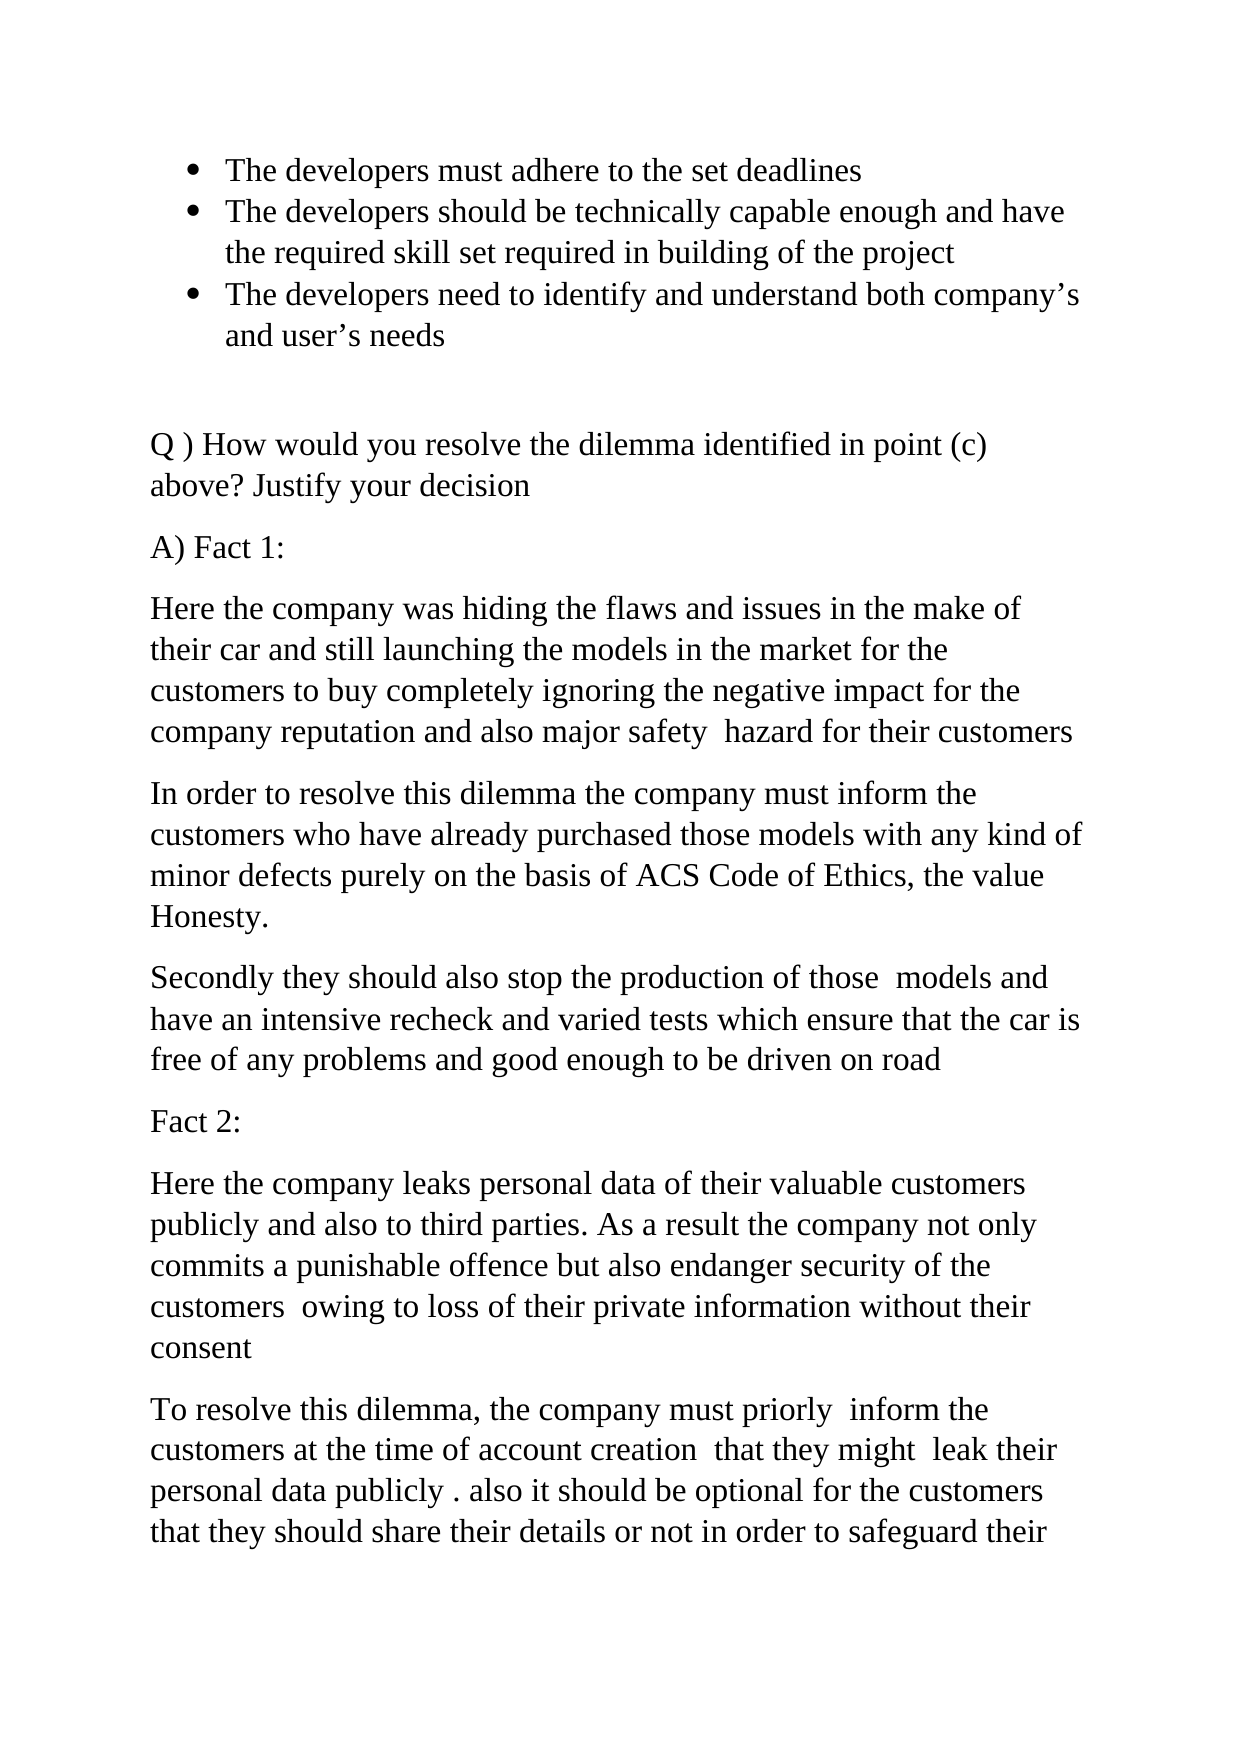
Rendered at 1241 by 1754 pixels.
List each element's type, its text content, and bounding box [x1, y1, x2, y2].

list The developers should be technically capable enough and have the required skill set required in building of the project [187, 191, 1090, 271]
text Here the company was hiding the flaws and issues in the make of their car and still launching the models in the market for the customers to buy completely ignoring the negative impact for the company reputation and also major safety hazard for their customers [150, 589, 1090, 750]
text A) Fact 1: [150, 527, 1090, 565]
text Fact 2: [150, 1101, 1090, 1140]
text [150, 1389, 1090, 1550]
text Secondly they should also stop the production of those models and have an intensive recheck and varied tests which ensure that the car is free of any problems and good enough to be driven on road [150, 958, 1090, 1078]
list The developers need to identify and understand both company’s and user’s needs [187, 274, 1090, 354]
text Q ) How would you resolve the dilemma identified in point (c) above? Justify your decision [150, 424, 1090, 503]
text Here the company leaks personal data of their valuable customers publicly and also to third parties. As a result the company not only commits a punishable offence but also endanger security of the customers owing to loss of their private information without their consent [150, 1163, 1090, 1365]
list The developers must adhere to the set deadlines [187, 150, 1090, 188]
text In order to resolve this dilemma the company must inform the customers who have already purchased those models with any kind of minor defects purely on the basis of ACS Code of Ethics, the value Honesty. [150, 773, 1090, 934]
